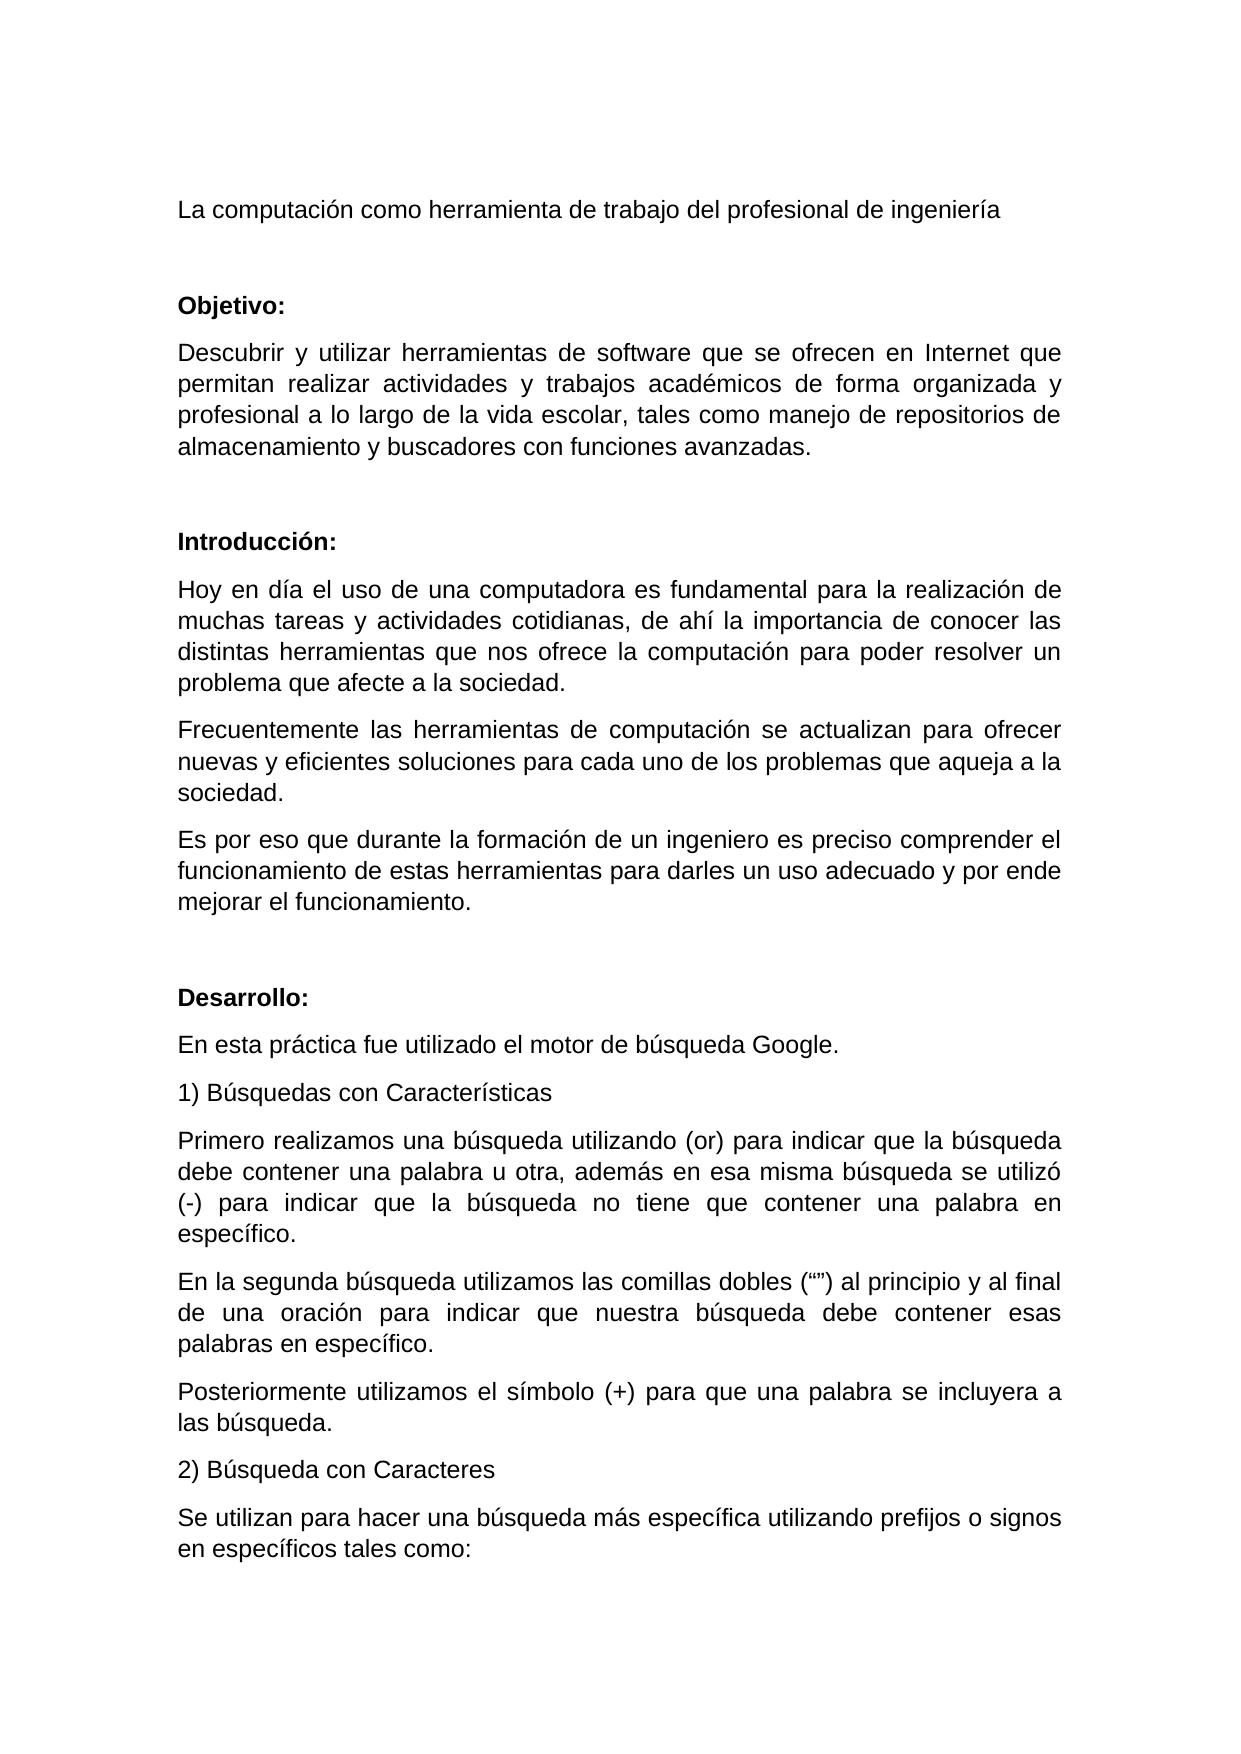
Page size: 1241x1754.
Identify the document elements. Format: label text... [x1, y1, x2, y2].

text Desarrollo: [177, 983, 1063, 1012]
text Objetivo: [177, 291, 1063, 319]
text Primero realizamos una búsqueda utilizando (or) para indicar que la búsqueda debe contener una palabra u otra, además en esa misma búsqueda se utilizó (-) para indicar que la búsqueda no tiene que contener una palabra en específico. [177, 1126, 1063, 1248]
text Posteriormente utilizamos el símbolo (+) para que una palabra se incluyera a las búsqueda. [177, 1377, 1063, 1436]
text Frecuentemente las herramientas de computación se actualizan para ofrecer nuevas y eficientes soluciones para cada uno de los problemas que aqueja a la sociedad. [177, 716, 1063, 806]
text Introducción: [177, 527, 1063, 556]
text Se utilizan para hacer una búsqueda más específica utilizando prefijos o signos en específicos tales como: [177, 1503, 1063, 1563]
text Hoy en día el uso de una computadora es fundamental para la realización de muchas tareas y actividades cotidianas, de ahí la importancia de conocer las distintas herramientas que nos ofrece la computación para poder resolver un problema que afecte a la sociedad. [177, 575, 1063, 697]
text La computación como herramienta de trabajo del profesional de ingeniería [177, 195, 1063, 224]
text En esta práctica fue utilizado el motor de búsqueda Google. [177, 1031, 1063, 1059]
text 1) Búsquedas con Características [177, 1078, 1063, 1107]
text 2) Búsqueda con Caracteres [177, 1455, 1063, 1484]
text En la segunda búsqueda utilizamos las comillas dobles (“”) al principio y al final de una oración para indicar que nuestra búsqueda debe contener esas palabras en específico. [177, 1267, 1063, 1358]
text Descubrir y utilizar herramientas de software que se ofrecen en Internet que permitan realizar actividades y trabajos académicos de forma organizada y profesional a lo largo de la vida escolar, tales como manejo de repositorios de almacenamiento y buscadores con funciones avanzadas. [177, 338, 1063, 460]
text Es por eso que durante la formación de un ingeniero es preciso comprender el funcionamiento de estas herramientas para darles un uso adecuado y por ende mejorar el funcionamiento. [177, 825, 1063, 916]
